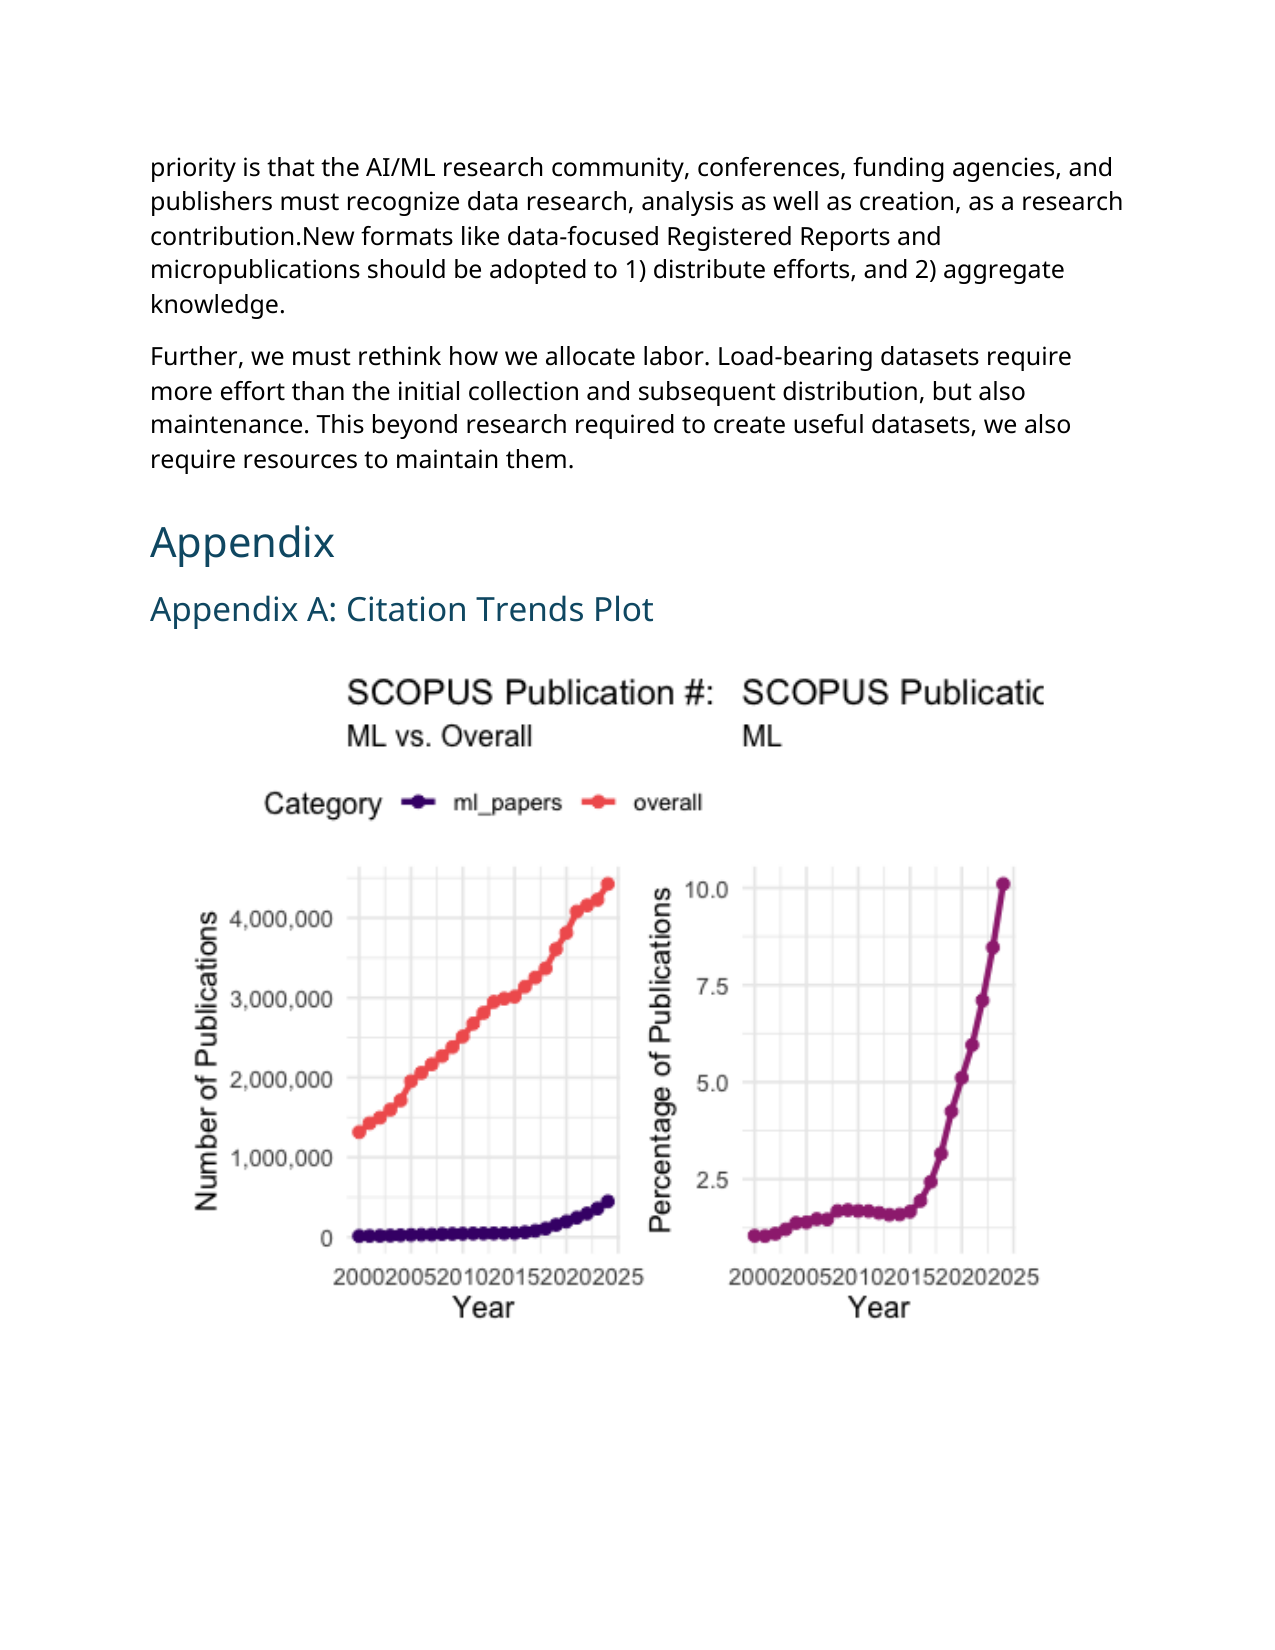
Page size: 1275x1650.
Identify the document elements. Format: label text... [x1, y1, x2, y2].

text Further, we must rethink how we allocate labor. Load-bearing datasets require more effort than the initial collection and subsequent distribution, but also maintenance. This beyond research required to create useful datasets, we also require resources to maintain them. [150, 339, 1125, 475]
subtitle Appendix A: Citation Trends Plot [150, 586, 1125, 632]
picture [168, 650, 1044, 1351]
subtitle Appendix [150, 513, 1125, 569]
